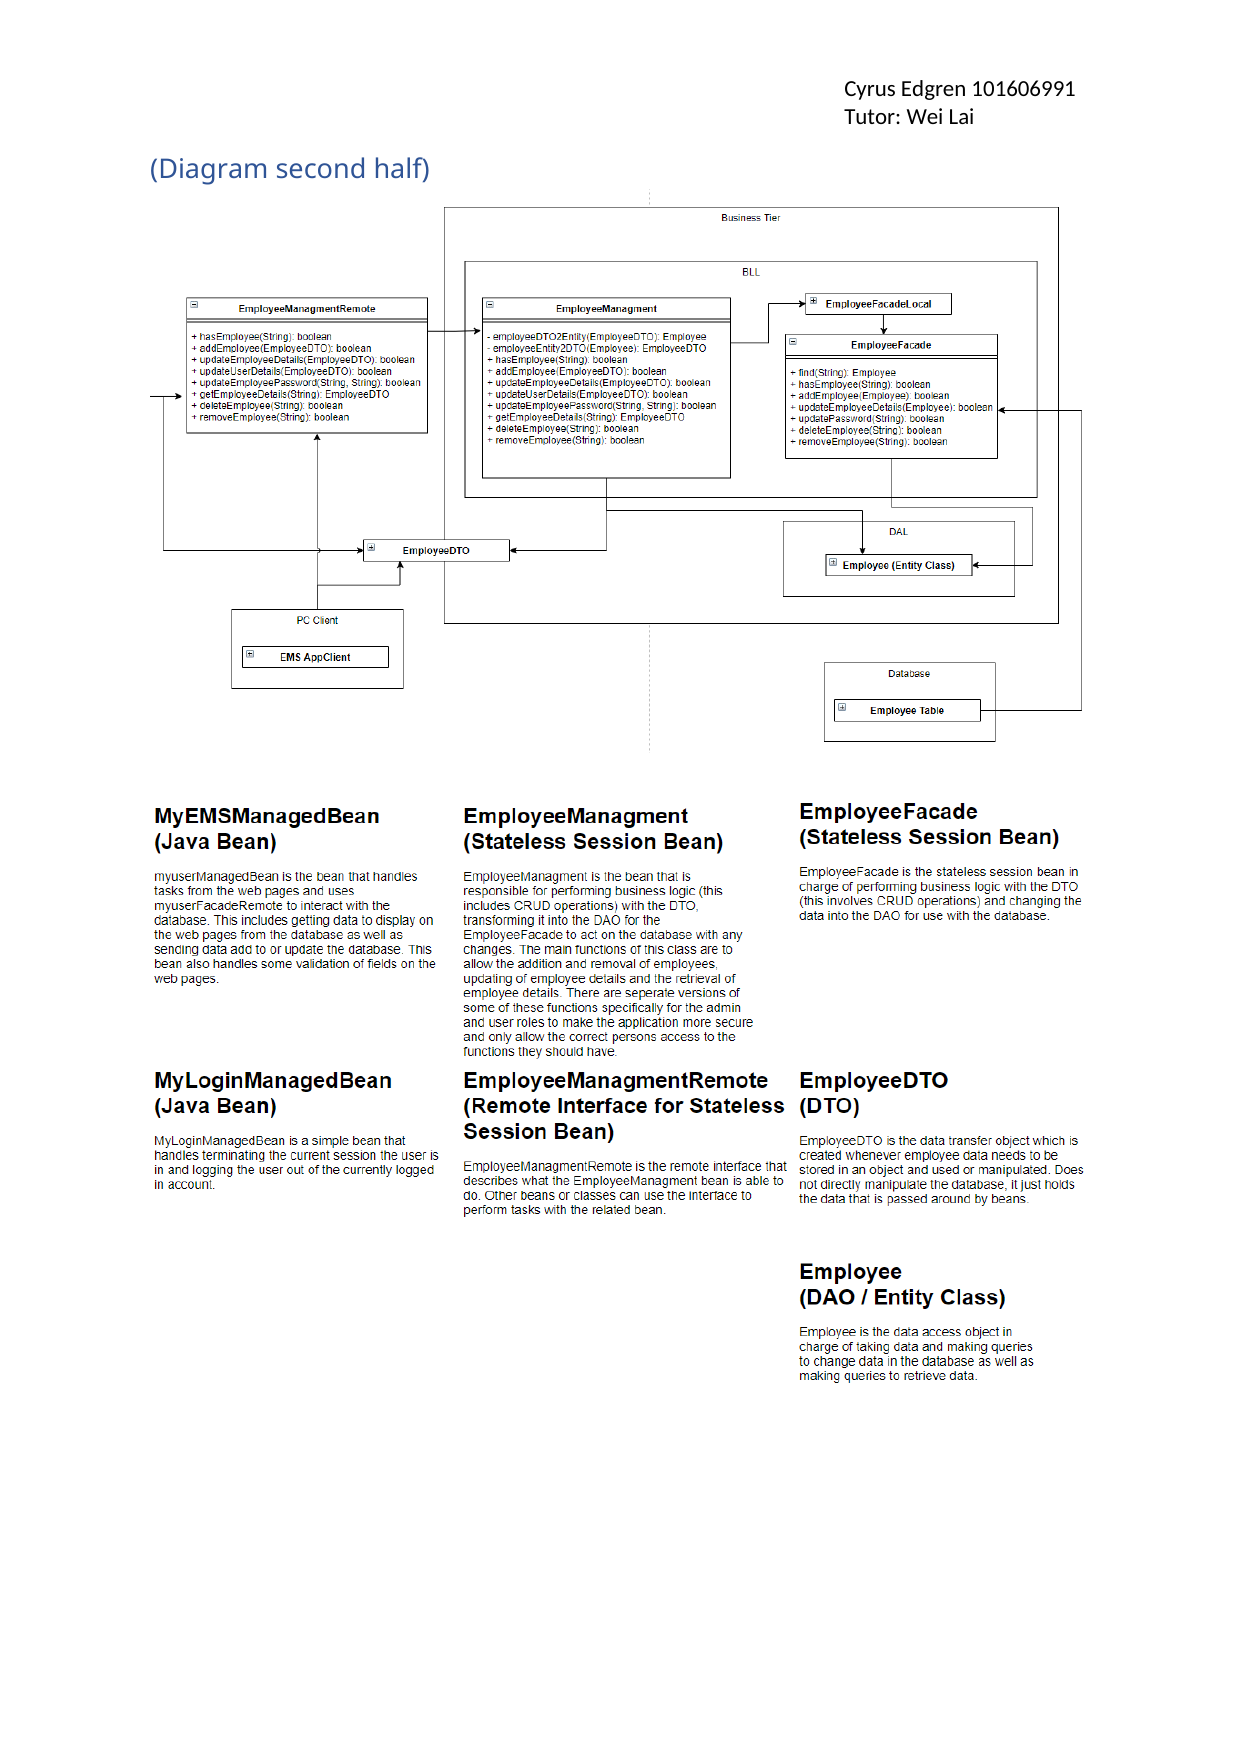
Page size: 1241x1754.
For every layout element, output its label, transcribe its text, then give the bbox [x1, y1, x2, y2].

picture [150, 189, 1091, 753]
picture [150, 802, 1091, 1397]
subtitle (Diagram second half) [150, 150, 1090, 189]
